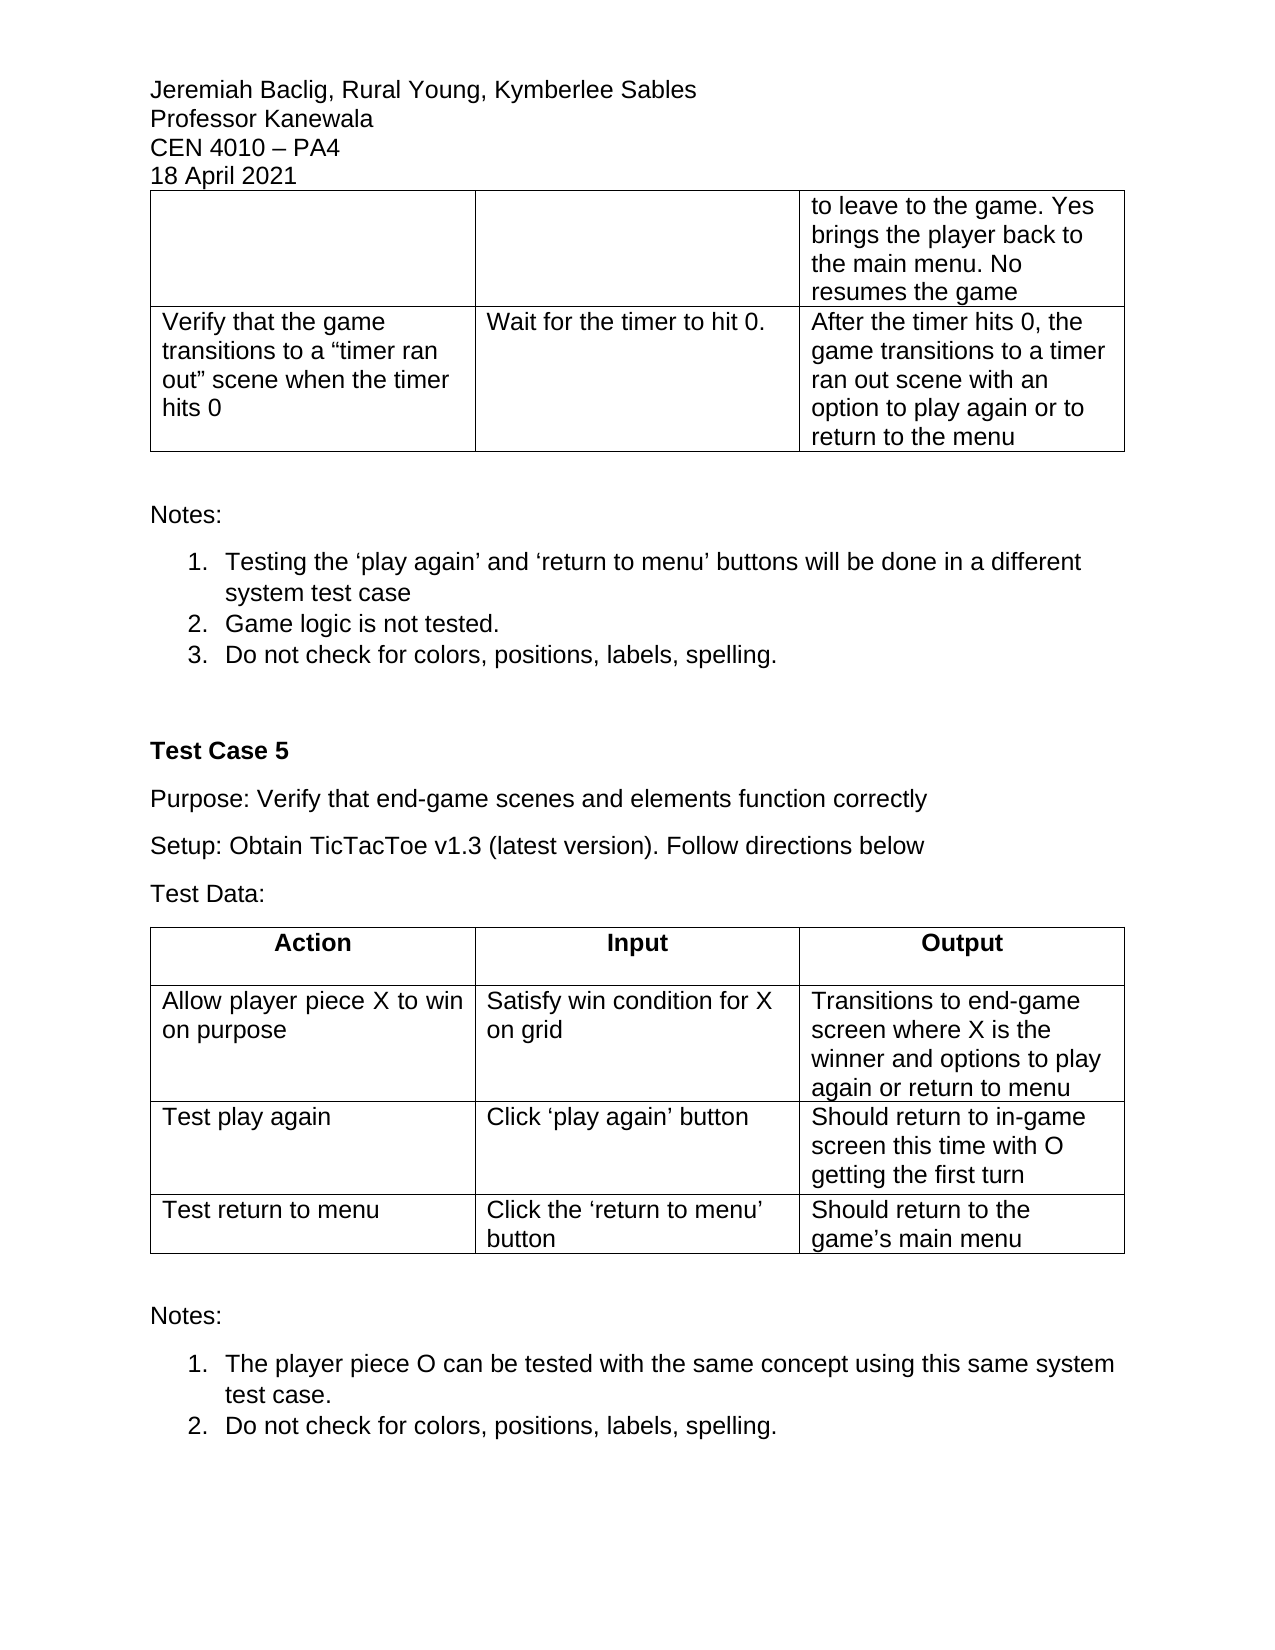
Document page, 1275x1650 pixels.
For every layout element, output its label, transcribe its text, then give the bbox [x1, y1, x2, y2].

table_cell Test return to menu [151, 1195, 475, 1252]
list Testing the ‘play again’ and ‘return to menu’ buttons will be done in a different system test case [187, 547, 1125, 607]
list Do not check for colors, positions, labels, spelling. [187, 640, 1125, 669]
text Test Data: [150, 879, 1125, 908]
table_header Output [800, 928, 1124, 985]
text Notes: [150, 1301, 1125, 1330]
table_cell Transitions to end-game screen where X is the winner and options to play again or return to menu [800, 986, 1124, 1101]
text Notes: [150, 499, 1125, 528]
table_cell Wait for the timer to hit 0. [476, 307, 799, 451]
table_header Input [476, 928, 799, 985]
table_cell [476, 191, 799, 306]
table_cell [800, 191, 1124, 306]
table_cell Click ‘play again’ button [476, 1102, 799, 1194]
list The player piece O can be tested with the same concept using this same system test case. [187, 1349, 1125, 1409]
table_cell Verify that the game transitions to a “timer ran out” scene when the timer hits 0 [151, 307, 475, 451]
table_header Action [151, 928, 475, 985]
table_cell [151, 191, 475, 306]
table_cell Should return to the game’s main menu [800, 1195, 1124, 1252]
text Setup: Obtain TicTacToe v1.3 (latest version). Follow directions below [150, 831, 1125, 860]
text Purpose: Verify that end-game scenes and elements function correctly [150, 783, 1125, 812]
table_cell Test play again [151, 1102, 475, 1194]
text Test Case 5 [150, 736, 1125, 764]
list Do not check for colors, positions, labels, spelling. [187, 1411, 1125, 1440]
table_cell After the timer hits 0, the game transitions to a timer ran out scene with an option to play again or to return to the menu [800, 307, 1124, 451]
table_cell Click the ‘return to menu’ button [476, 1195, 799, 1252]
table_cell Should return to in-game screen this time with O getting the first turn [800, 1102, 1124, 1194]
table_cell Satisfy win condition for X on grid [476, 986, 799, 1101]
table_cell Allow player piece X to win on purpose [151, 986, 475, 1101]
list Game logic is not tested. [187, 609, 1125, 638]
